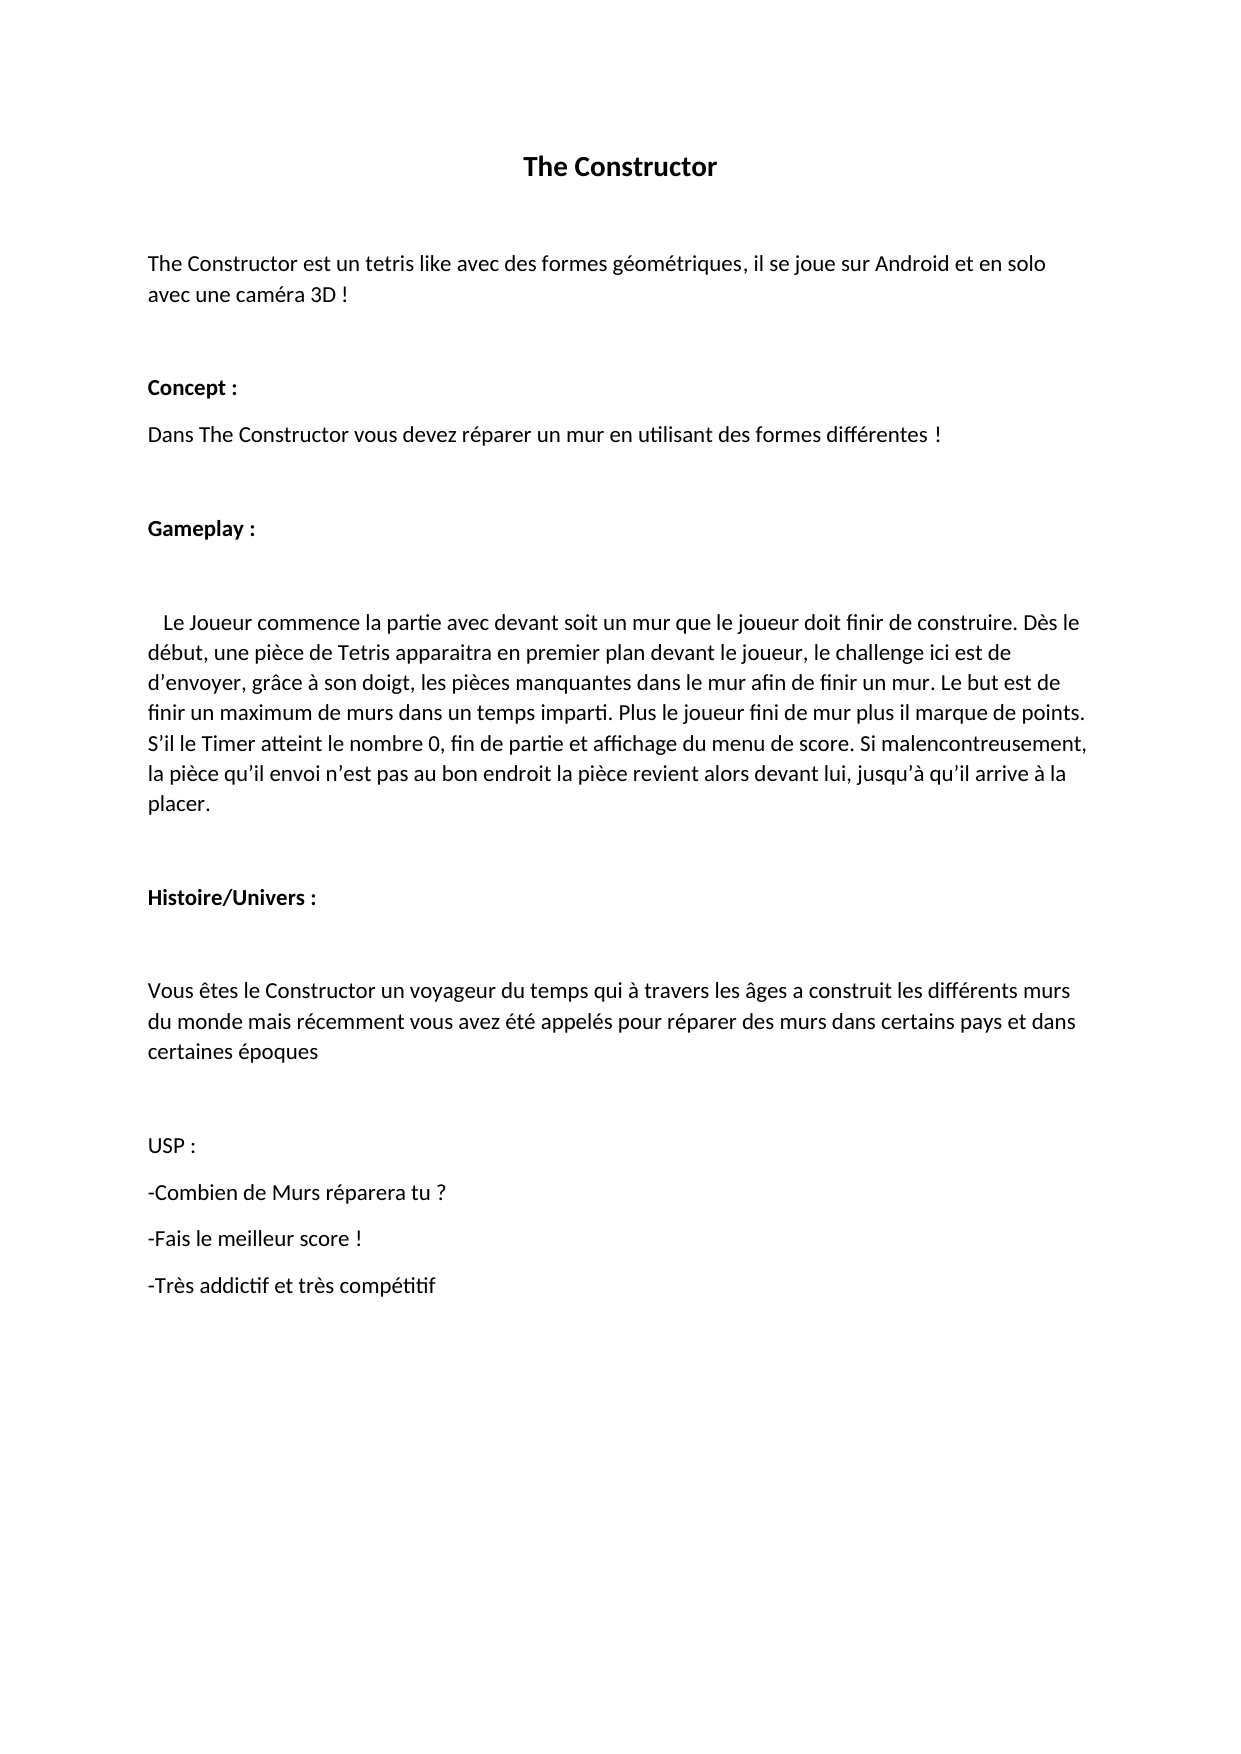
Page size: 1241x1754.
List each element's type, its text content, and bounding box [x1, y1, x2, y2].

text Dans The Constructor vous devez réparer un mur en utilisant des formes différentes ! [148, 420, 1093, 448]
text -Très addictif et très compétitif [148, 1271, 1093, 1299]
text Histoire/Univers : [148, 883, 1093, 911]
text -Combien de Murs réparera tu ? [148, 1178, 1093, 1206]
text Concept : [148, 373, 1093, 402]
text The Constructor [148, 148, 1093, 183]
text Vous êtes le Constructor un voyageur du temps qui à travers les âges a construit les différents murs du monde mais récemment vous avez été appelés pour réparer des murs dans certains pays et dans certaines époques [148, 977, 1093, 1065]
text -Fais le meilleur score ! [148, 1224, 1093, 1253]
text USP : [148, 1131, 1093, 1159]
text Gameplay : [148, 514, 1093, 542]
text Le Joueur commence la partie avec devant soit un mur que le joueur doit finir de construire. Dès le début, une pièce de Tetris apparaitra en premier plan devant le joueur, le challenge ici est de d’envoyer, grâce à son doigt, les pièces manquantes dans le mur afin de finir un mur. Le but est de finir un maximum de murs dans un temps imparti. Plus le joueur fini de mur plus il marque de points. S’il le Timer atteint le nombre 0, fin de partie et affichage du menu de score. Si malencontreusement, la pièce qu’il envoi n’est pas au bon endroit la pièce revient alors devant lui, jusqu’à qu’il arrive à la placer. [148, 608, 1093, 817]
text The Constructor est un tetris like avec des formes géométriques, il se joue sur Android et en solo avec une caméra 3D ! [148, 249, 1093, 308]
